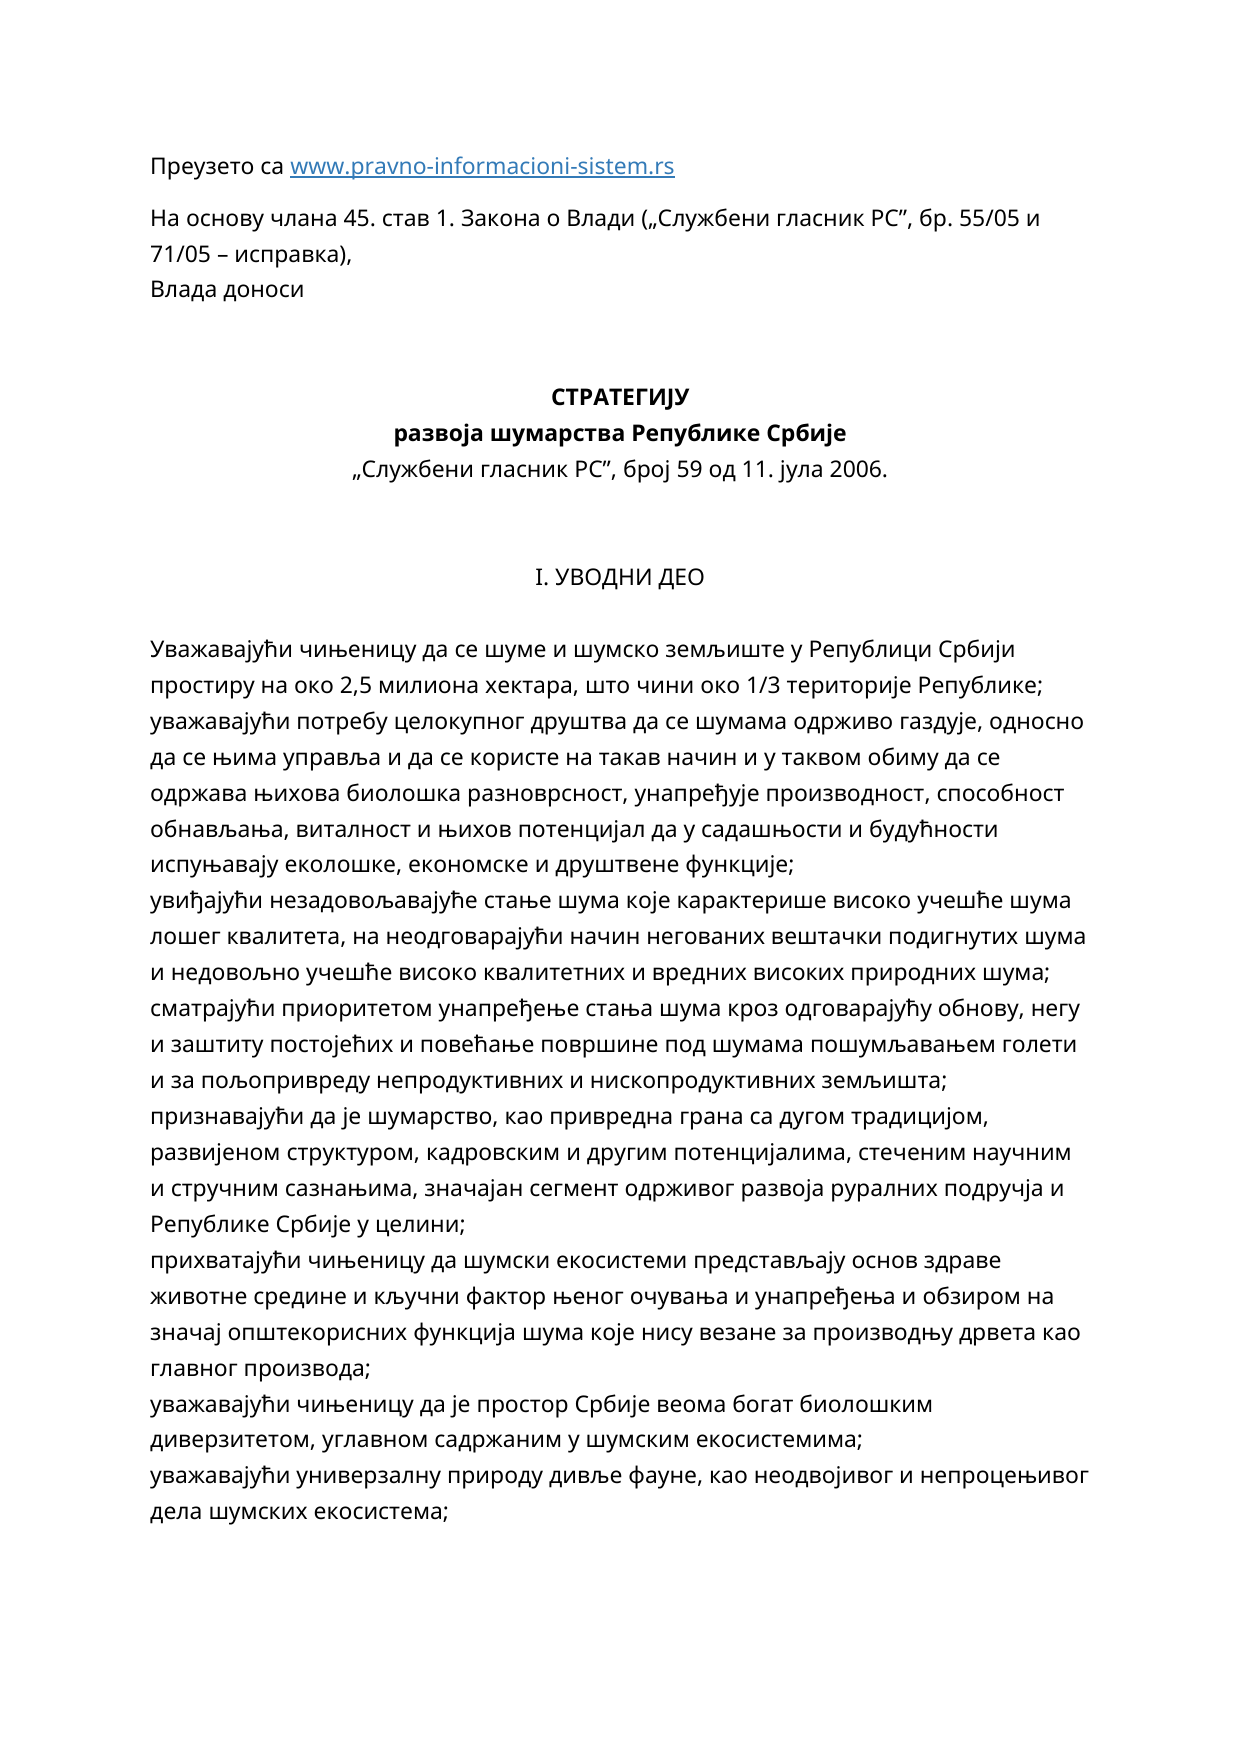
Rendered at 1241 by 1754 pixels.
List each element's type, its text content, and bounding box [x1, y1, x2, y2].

text уважавајући универзалну природу дивље фауне, као неодвојивог и непроцењивог дела шумских екосистема; [150, 1459, 1090, 1527]
text уважавајући чињеницу да је простор Србије веома богат биолошким диверзитетом, углавном садржаним у шумским екосистемима; [150, 1387, 1090, 1455]
text прихватајући чињеницу да шумски екосистеми представљају основ здраве животне средине и кључни фактор њеног очувања и унапређења и обзиром на значај општекорисних функција шума које нису везане за производњу дрвета као главног производа; [150, 1244, 1090, 1383]
text сматрајући приоритетом унапређење стања шума кроз одговарајућу обнову, негу и заштиту постојећих и повећање површине под шумама пошумљавањем голети и за пољопривреду непродуктивних и нископродуктивних земљишта; [150, 992, 1090, 1095]
text развоја шумарства Републике Србије [150, 417, 1090, 448]
text Уважавајући чињеницу да се шуме и шумско земљиште у Републици Србији простиру на око 2,5 милиона хектара, што чини око 1/3 територије Републике; [150, 633, 1090, 700]
text I. УВОДНИ ДЕО [150, 561, 1090, 592]
text Преузето са www.pravno-informacioni-sistem.rs [150, 150, 1090, 181]
text СТРАТЕГИЈУ [150, 381, 1090, 412]
text уважавајући потребу целокупног друштва да се шумама одрживо газдује, односно да се њима управља и да се користе на такав начин и у таквом обиму да се одржава њихова биолошка разноврсност, унапређује производност, способност обнављања, виталност и њихов потенцијал да у садашњости и будућности испуњавају еколошке, економске и друштвене функције; [150, 705, 1090, 880]
text На основу члана 45. став 1. Закона о Влади („Службени гласник РС”, бр. 55/05 и 71/05 – исправка), [150, 202, 1090, 269]
text увиђајући незадовољавајуће стање шума које карактерише високо учешће шума лошег квалитета, на неодговарајући начин негованих вештачки подигнутих шума и недовољно учешће високо квалитетних и вредних високих природних шума; [150, 884, 1090, 987]
text признавајући да је шумарство, као привредна грана са дугом традицијом, развијеном структуром, кадровским и другим потенцијалима, стеченим научним и стручним сазнањима, значајан сегмент одрживог развоја руралних подручја и Републике Србије у целини; [150, 1100, 1090, 1239]
text Влада доноси [150, 273, 1090, 305]
text „Службени гласник РС”, број 59 од 11. јула 2006. [150, 453, 1090, 484]
